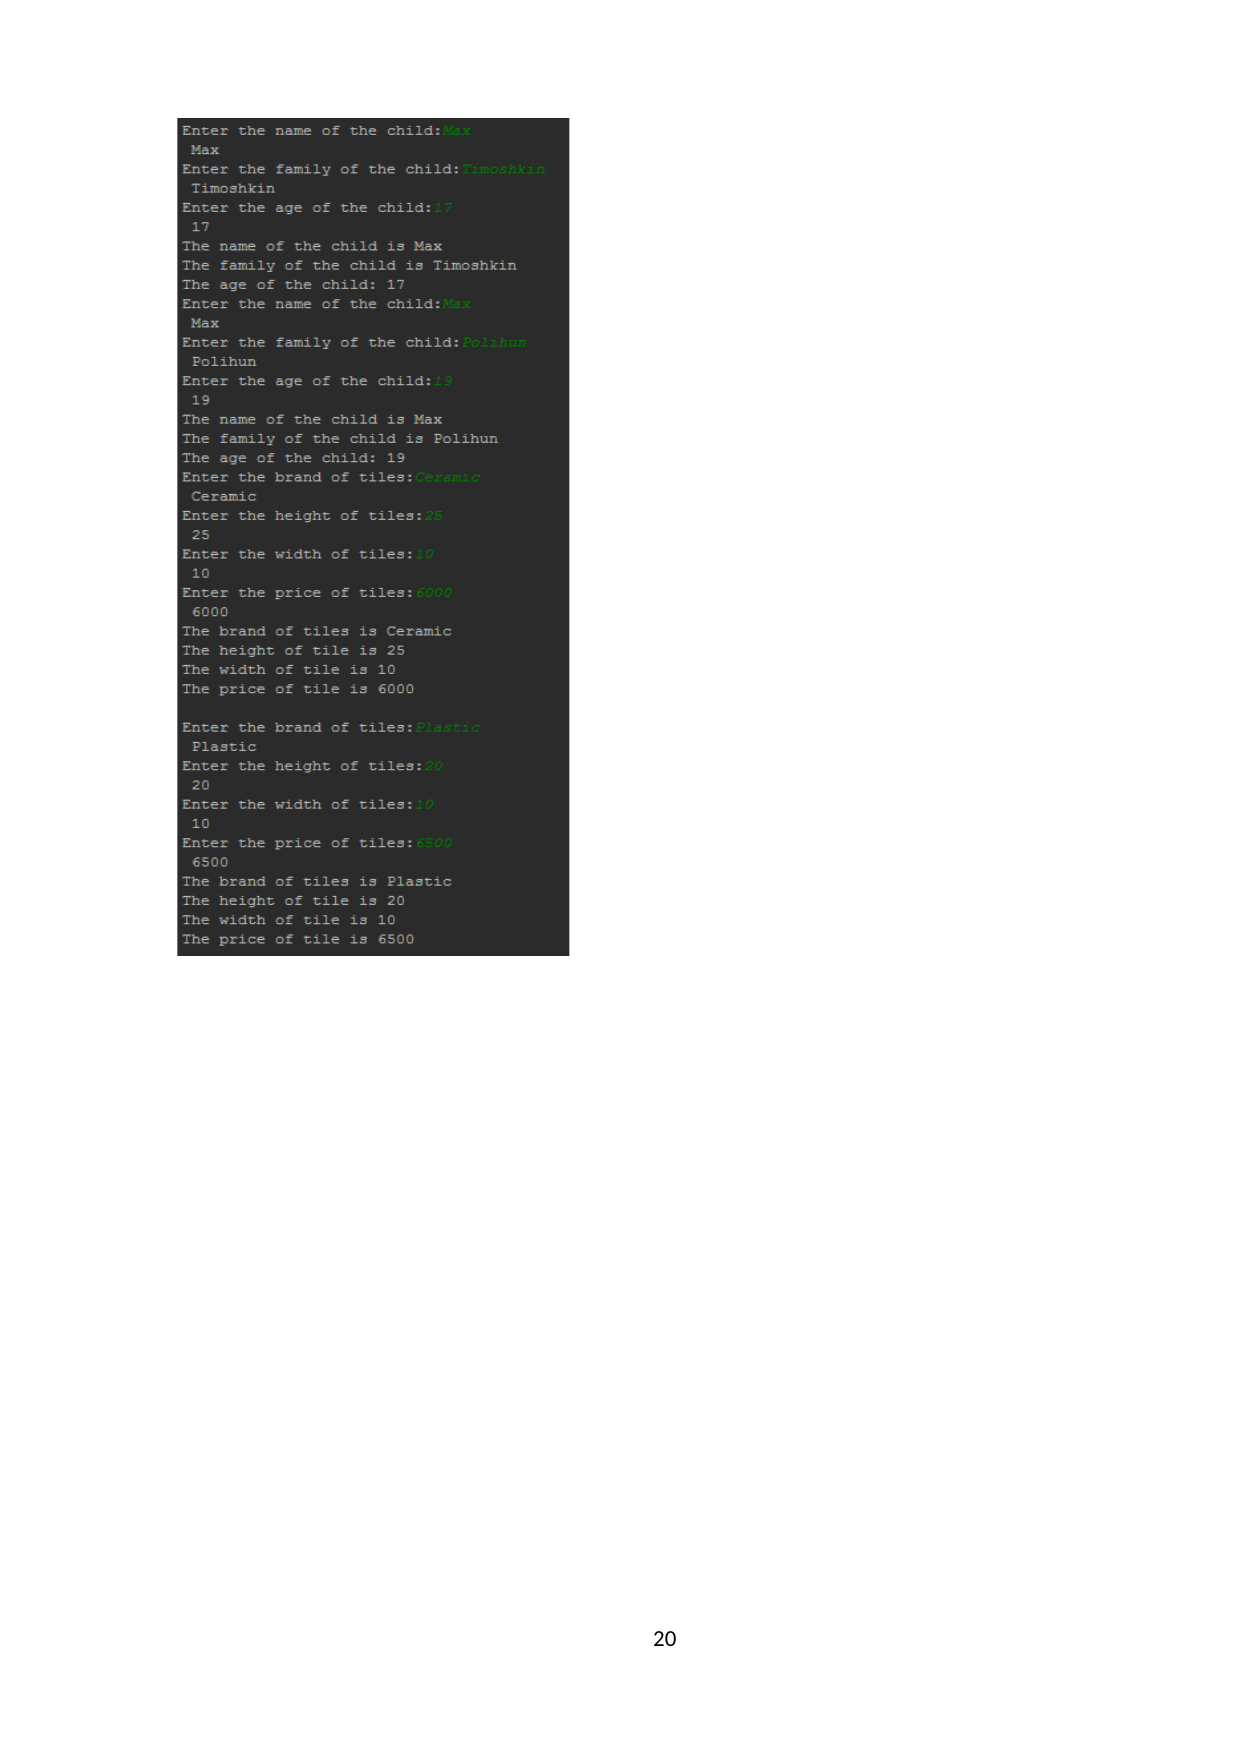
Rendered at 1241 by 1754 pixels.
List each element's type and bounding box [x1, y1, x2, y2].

picture [177, 118, 570, 956]
